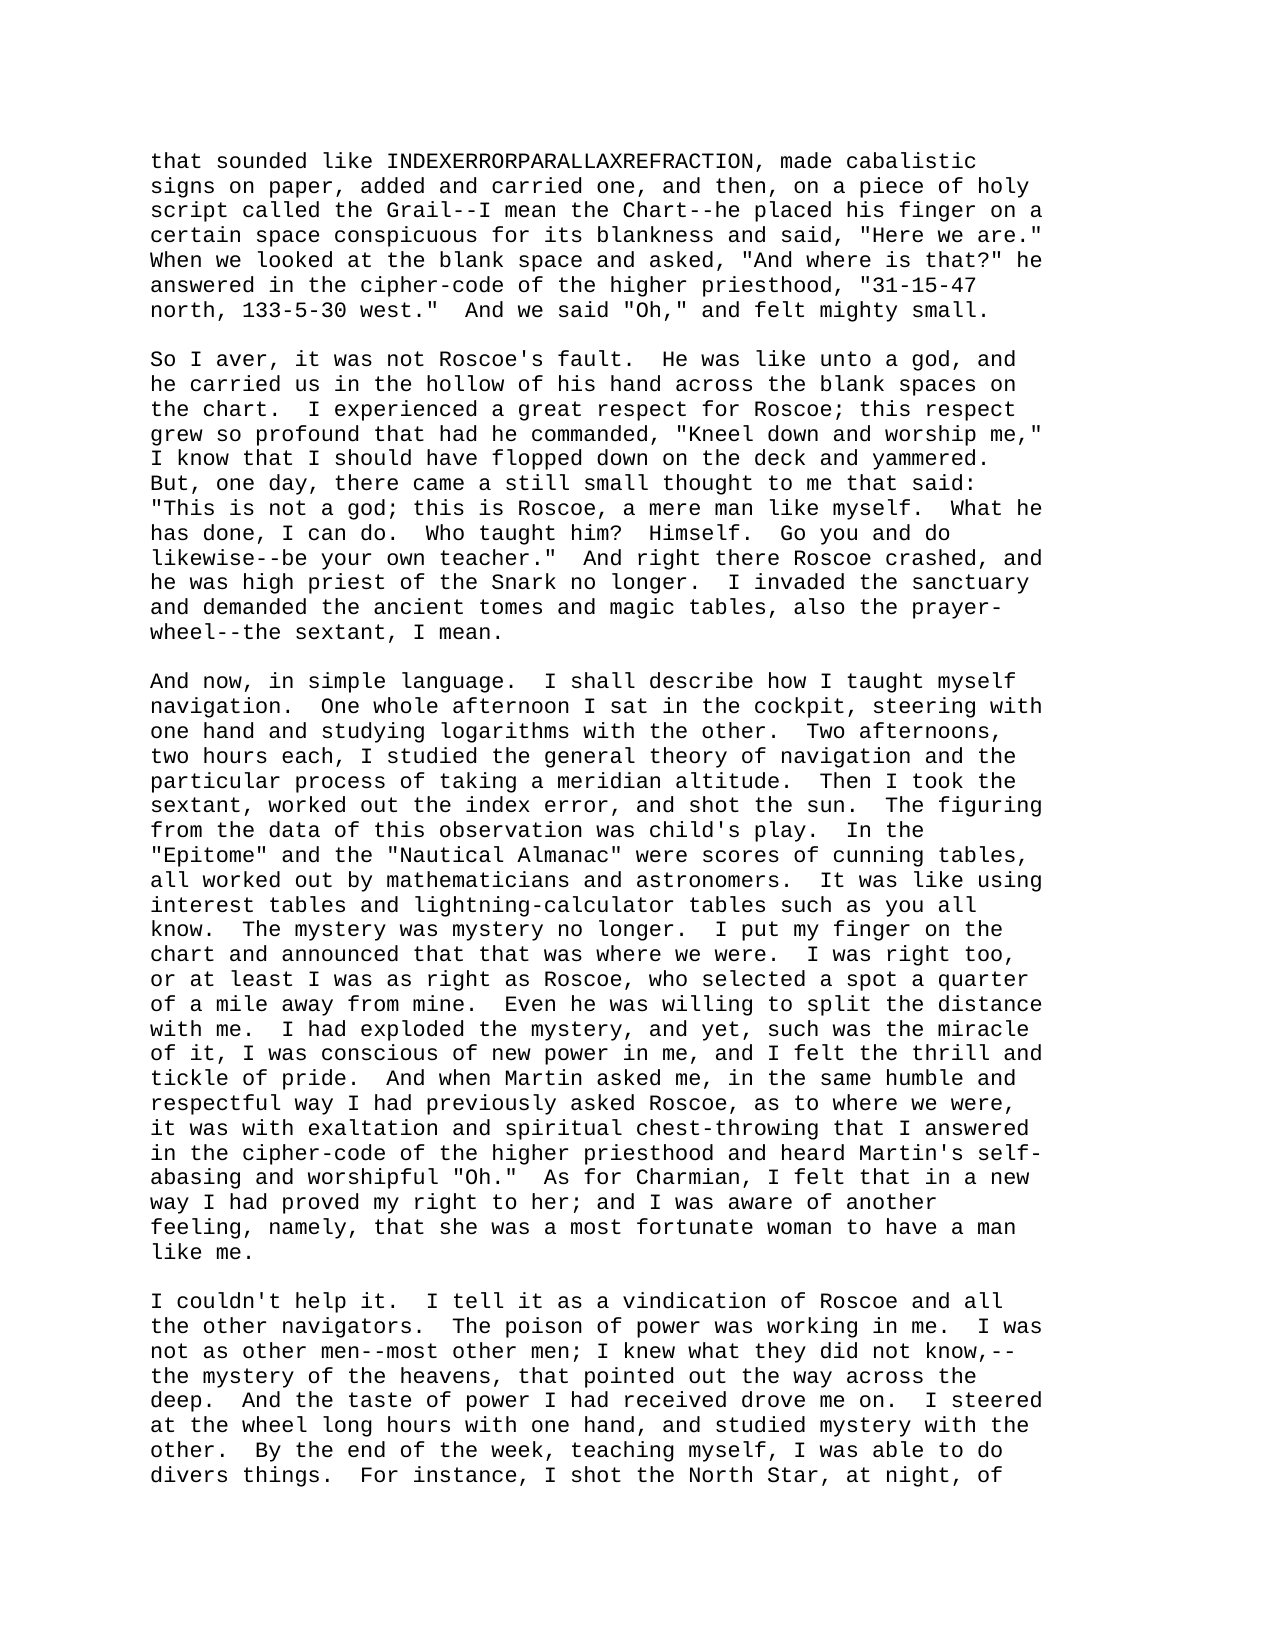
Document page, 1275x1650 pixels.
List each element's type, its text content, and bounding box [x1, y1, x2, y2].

text So I aver, it was not Roscoe's fault. He was like unto a god, and [150, 348, 1125, 373]
text or at least I was as right as Roscoe, who selected a spot a quarter [150, 968, 1125, 993]
text particular process of taking a meridian altitude. Then I took the [150, 770, 1125, 794]
text the mystery of the heavens, that pointed out the way across the [150, 1365, 1125, 1389]
text answered in the cipher-code of the higher priesthood, "31-15-47 [150, 274, 1125, 299]
text certain space conspicuous for its blankness and said, "Here we are." [150, 224, 1125, 249]
text When we looked at the blank space and asked, "And where is that?" he [150, 249, 1125, 274]
text the chart. I experienced a great respect for Roscoe; this respect [150, 398, 1125, 423]
text "This is not a god; this is Roscoe, a mere man like myself. What he [150, 497, 1125, 522]
text navigation. One whole afternoon I sat in the cockpit, steering with [150, 695, 1125, 720]
text like me. [150, 1241, 1125, 1266]
text way I had proved my right to her; and I was aware of another [150, 1191, 1125, 1216]
text that sounded like INDEXERRORPARALLAXREFRACTION, made cabalistic [150, 150, 1125, 175]
text one hand and studying logarithms with the other. Two afternoons, [150, 720, 1125, 745]
text likewise--be your own teacher." And right there Roscoe crashed, and [150, 547, 1125, 571]
text he carried us in the hollow of his hand across the blank spaces on [150, 373, 1125, 398]
text it was with exaltation and spiritual chest-throwing that I answered [150, 1117, 1125, 1142]
text tickle of pride. And when Martin asked me, in the same humble and [150, 1067, 1125, 1092]
text script called the Grail--I mean the Chart--he placed his finger on a [150, 199, 1125, 224]
text from the data of this observation was child's play. In the [150, 819, 1125, 844]
text at the wheel long hours with one hand, and studied mystery with the [150, 1414, 1125, 1439]
text all worked out by mathematicians and astronomers. It was like using [150, 869, 1125, 894]
text feeling, namely, that she was a most fortunate woman to have a man [150, 1216, 1125, 1241]
text has done, I can do. Who taught him? Himself. Go you and do [150, 522, 1125, 547]
text "Epitome" and the "Nautical Almanac" were scores of cunning tables, [150, 844, 1125, 869]
text interest tables and lightning-calculator tables such as you all [150, 894, 1125, 918]
text other. By the end of the week, teaching myself, I was able to do [150, 1439, 1125, 1464]
text I couldn't help it. I tell it as a vindication of Roscoe and all [150, 1290, 1125, 1315]
text know. The mystery was mystery no longer. I put my finger on the [150, 918, 1125, 943]
text abasing and worshipful "Oh." As for Charmian, I felt that in a new [150, 1166, 1125, 1191]
text two hours each, I studied the general theory of navigation and the [150, 745, 1125, 770]
text respectful way I had previously asked Roscoe, as to where we were, [150, 1092, 1125, 1117]
text I know that I should have flopped down on the deck and yammered. [150, 447, 1125, 472]
text he was high priest of the Snark no longer. I invaded the sanctuary [150, 571, 1125, 596]
text signs on paper, added and carried one, and then, on a piece of holy [150, 175, 1125, 199]
text the other navigators. The poison of power was working in me. I was [150, 1315, 1125, 1340]
text with me. I had exploded the mystery, and yet, such was the miracle [150, 1018, 1125, 1042]
text sextant, worked out the index error, and shot the sun. The figuring [150, 794, 1125, 819]
text And now, in simple language. I shall describe how I taught myself [150, 671, 1125, 695]
text in the cipher-code of the higher priesthood and heard Martin's self- [150, 1142, 1125, 1166]
text But, one day, there came a still small thought to me that said: [150, 472, 1125, 497]
text grew so profound that had he commanded, "Kneel down and worship me," [150, 423, 1125, 447]
text of a mile away from mine. Even he was willing to split the distance [150, 993, 1125, 1018]
text north, 133-5-30 west." And we said "Oh," and felt mighty small. [150, 299, 1125, 323]
text divers things. For instance, I shot the North Star, at night, of [150, 1464, 1125, 1489]
text and demanded the ancient tomes and magic tables, also the prayer- [150, 596, 1125, 621]
text wheel--the sextant, I mean. [150, 621, 1125, 646]
text deep. And the taste of power I had received drove me on. I steered [150, 1389, 1125, 1414]
text chart and announced that that was where we were. I was right too, [150, 943, 1125, 968]
text of it, I was conscious of new power in me, and I felt the thrill and [150, 1042, 1125, 1067]
text not as other men--most other men; I knew what they did not know,-- [150, 1340, 1125, 1365]
